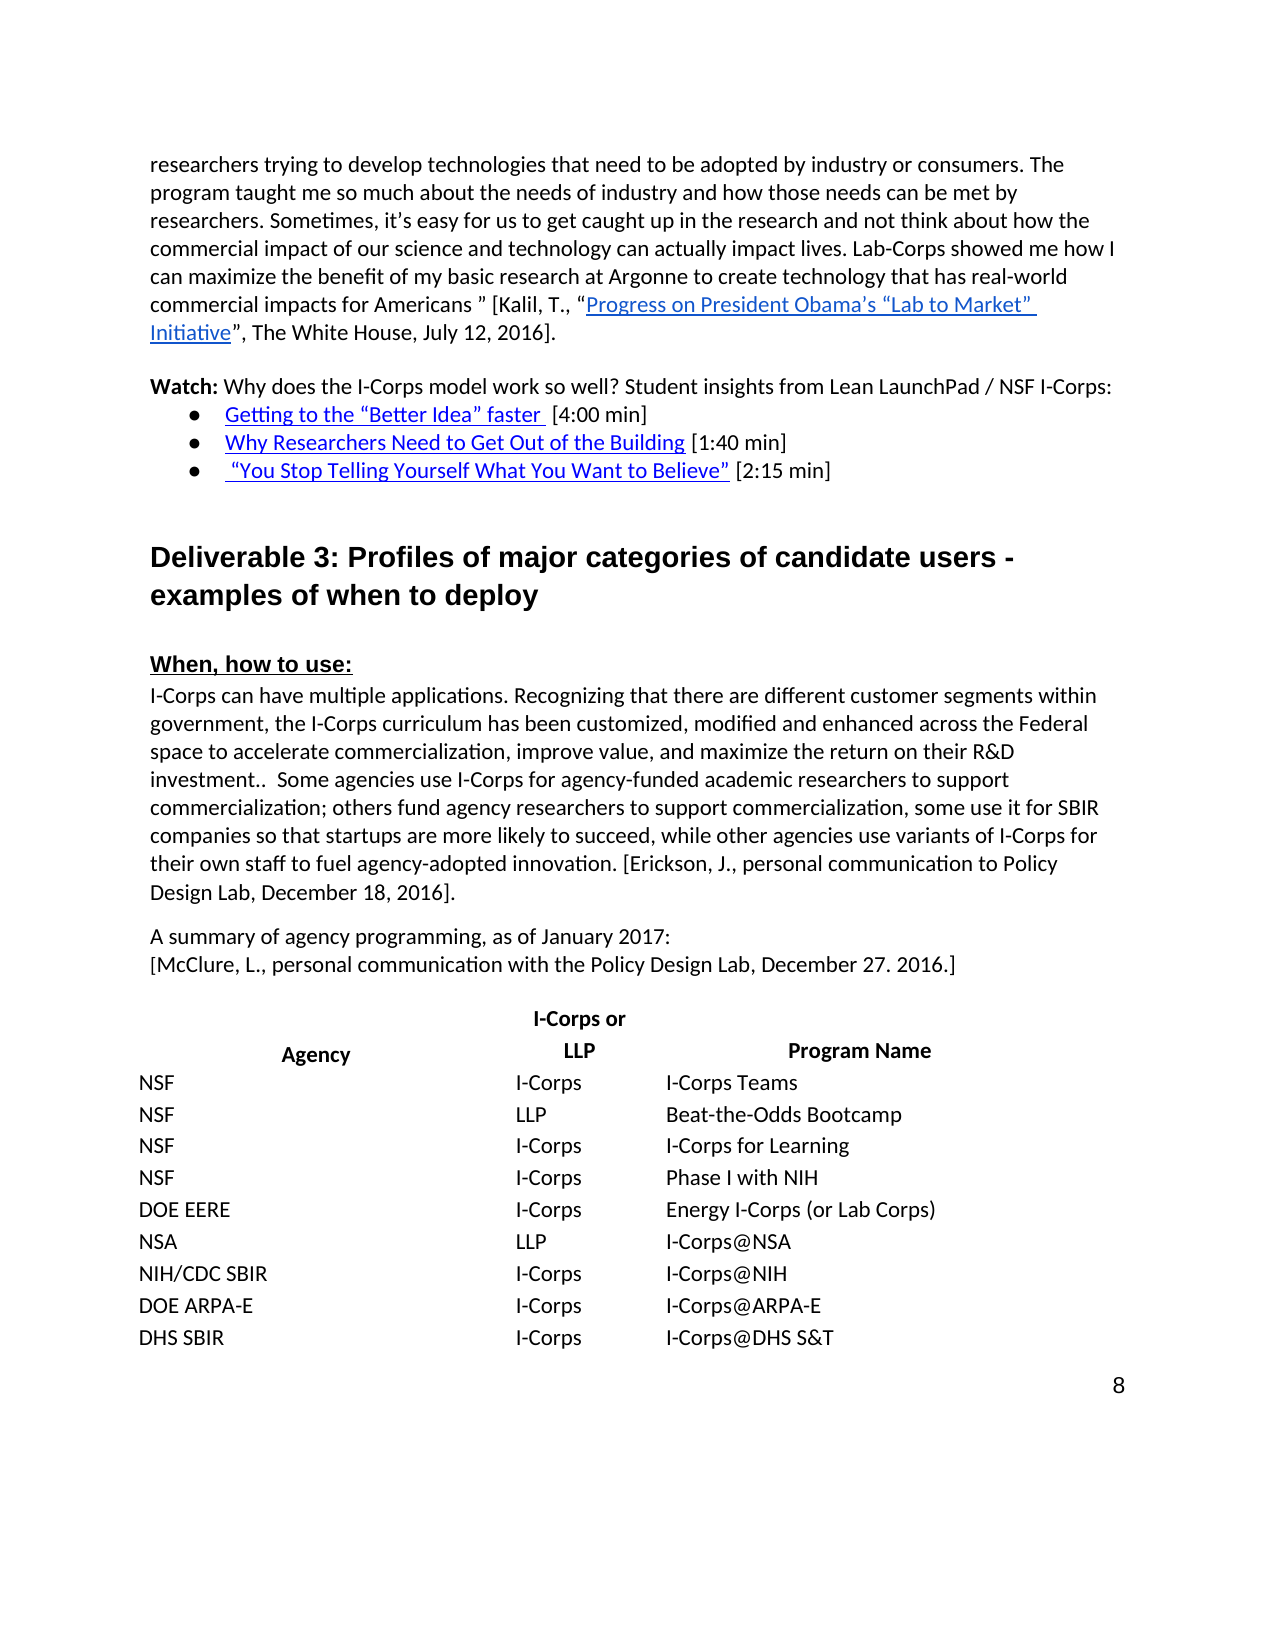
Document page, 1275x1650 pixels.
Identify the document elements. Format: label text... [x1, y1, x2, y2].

table_cell LLP [504, 1227, 654, 1259]
table_cell Beat-the-Odds Bootcamp [655, 1100, 1065, 1132]
table_cell I-Corps [504, 1195, 654, 1227]
table_cell NSF [128, 1132, 504, 1163]
list “You Stop Telling Yourself What You Want to Believe” [2:15 min] [187, 457, 1125, 484]
text I-Corps can have multiple applications. Recognizing that there are different customer segments within government, the I-Corps curriculum has been customized, modified and enhanced across the Federal space to accelerate commercialization, improve value, and maximize the return on their R&D investment.. Some agencies use I-Corps for agency-funded academic researchers to support commercialization; others fund agency researchers to support commercialization, some use it for SBIR companies so that startups are more likely to succeed, while other agencies use variants of I-Corps for their own staff to fuel agency-adopted innovation. [Erickson, J., personal communication to Policy Design Lab, December 18, 2016]. [150, 681, 1125, 906]
table_cell DOE EERE [128, 1195, 504, 1227]
table_cell DHS SBIR [128, 1323, 504, 1355]
table_cell I-Corps [504, 1291, 654, 1323]
table_cell I-Corps@DHS S&T [655, 1323, 1065, 1355]
table_header Program Name [655, 978, 1065, 1068]
table_cell I-Corps for Learning [655, 1132, 1065, 1163]
table_cell I-Corps [504, 1068, 654, 1100]
text Watch: Why does the I-Corps model work so well? Student insights from Lean LaunchPad / NSF I-Corps: [150, 372, 1125, 401]
text A summary of agency programming, as of January 2017: [150, 922, 1125, 950]
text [150, 150, 1125, 346]
table_cell I-Corps@NIH [655, 1259, 1065, 1291]
table_cell I-Corps [504, 1132, 654, 1163]
subtitle Deliverable 3: Profiles of major categories of candidate users - examples of when to deploy [150, 540, 1125, 612]
table_cell NSF [128, 1068, 504, 1100]
table_cell NSF [128, 1164, 504, 1195]
table_cell I-Corps [504, 1164, 654, 1195]
table_cell Phase I with NIH [655, 1164, 1065, 1195]
table_cell Energy I-Corps (or Lab Corps) [655, 1195, 1065, 1227]
table_cell NSF [128, 1100, 504, 1132]
table_cell I-Corps [504, 1323, 654, 1355]
table_cell I-Corps@NSA [655, 1227, 1065, 1259]
table_header I-Corps or LLP [504, 978, 654, 1068]
text [McClure, L., personal communication with the Policy Design Lab, December 27. 2016.] [150, 950, 1125, 978]
table_header Agency [128, 978, 504, 1068]
list Getting to the “Better Idea” faster [4:00 min] [187, 401, 1125, 428]
table_cell NSA [128, 1227, 504, 1259]
table_cell DOE ARPA-E [128, 1291, 504, 1323]
list Why Researchers Need to Get Out of the Building [1:40 min] [187, 428, 1125, 457]
table_cell NIH/CDC SBIR [128, 1259, 504, 1291]
text When, how to use: [150, 651, 1125, 678]
table_cell I-Corps@ARPA-E [655, 1291, 1065, 1323]
table_cell I-Corps Teams [655, 1068, 1065, 1100]
table_cell I-Corps [504, 1259, 654, 1291]
table_cell LLP [504, 1100, 654, 1132]
